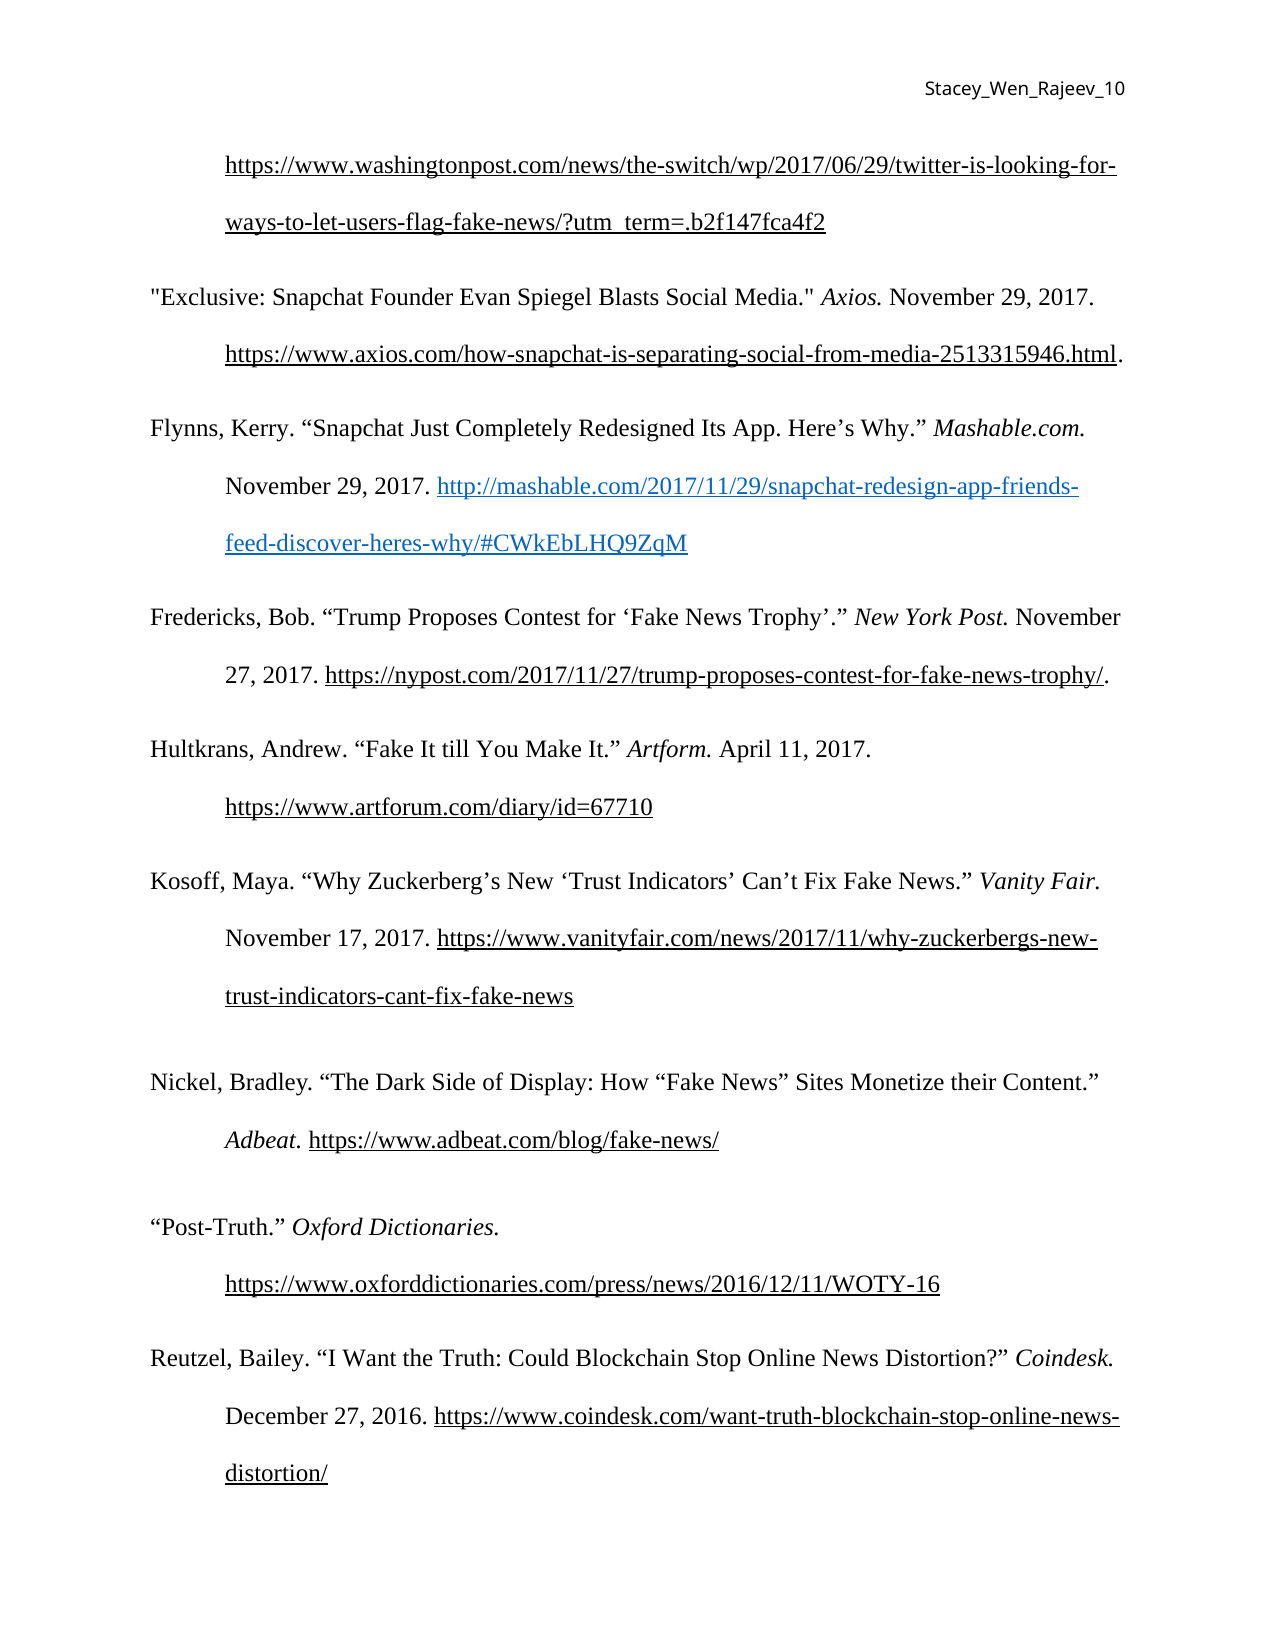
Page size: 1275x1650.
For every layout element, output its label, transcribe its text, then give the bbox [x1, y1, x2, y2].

text Hultkrans, Andrew. “Fake It till You Make It.” Artform. April 11, 2017. https://www.artforum.com/diary/id=67710 [150, 734, 1125, 820]
text Kosoff, Maya. “Why Zuckerberg’s New ‘Trust Indicators’ Can’t Fix Fake News.” Vanity Fair. November 17, 2017. https://www.vanityfair.com/news/2017/11/why-zuckerbergs-new-trust-indicators-cant-fix-fake-news [150, 866, 1125, 1009]
text “Post-Truth.” Oxford Dictionaries. https://www.oxforddictionaries.com/press/news/2016/12/11/WOTY-16 [150, 1212, 1125, 1298]
text "Exclusive: Snapchat Founder Evan Spiegel Blasts Social Media." Axios. November 29, 2017. https://www.axios.com/how-snapchat-is-separating-social-from-media-2513315946.html. [150, 282, 1125, 368]
text Nickel, Bradley. “The Dark Side of Display: How “Fake News” Sites Monetize their Content.” Adbeat. https://www.adbeat.com/blog/fake-news/ [150, 1067, 1125, 1154]
text Reutzel, Bailey. “I Want the Truth: Could Blockchain Stop Online News Distortion?” Coindesk. December 27, 2016. https://www.coindesk.com/want-truth-blockchain-stop-online-news-distortion/ [150, 1343, 1125, 1487]
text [150, 150, 1125, 236]
text Fredericks, Bob. “Trump Proposes Contest for ‘Fake News Trophy’.” New York Post. November 27, 2017. https://nypost.com/2017/11/27/trump-proposes-contest-for-fake-news-trophy/. [150, 602, 1125, 689]
text Flynns, Kerry. “Snapchat Just Completely Redesigned Its App. Here’s Why.” Mashable.com. November 29, 2017. http://mashable.com/2017/11/29/snapchat-redesign-app-friends-feed-discover-heres-why/#CWkEbLHQ9ZqM [150, 413, 1125, 557]
